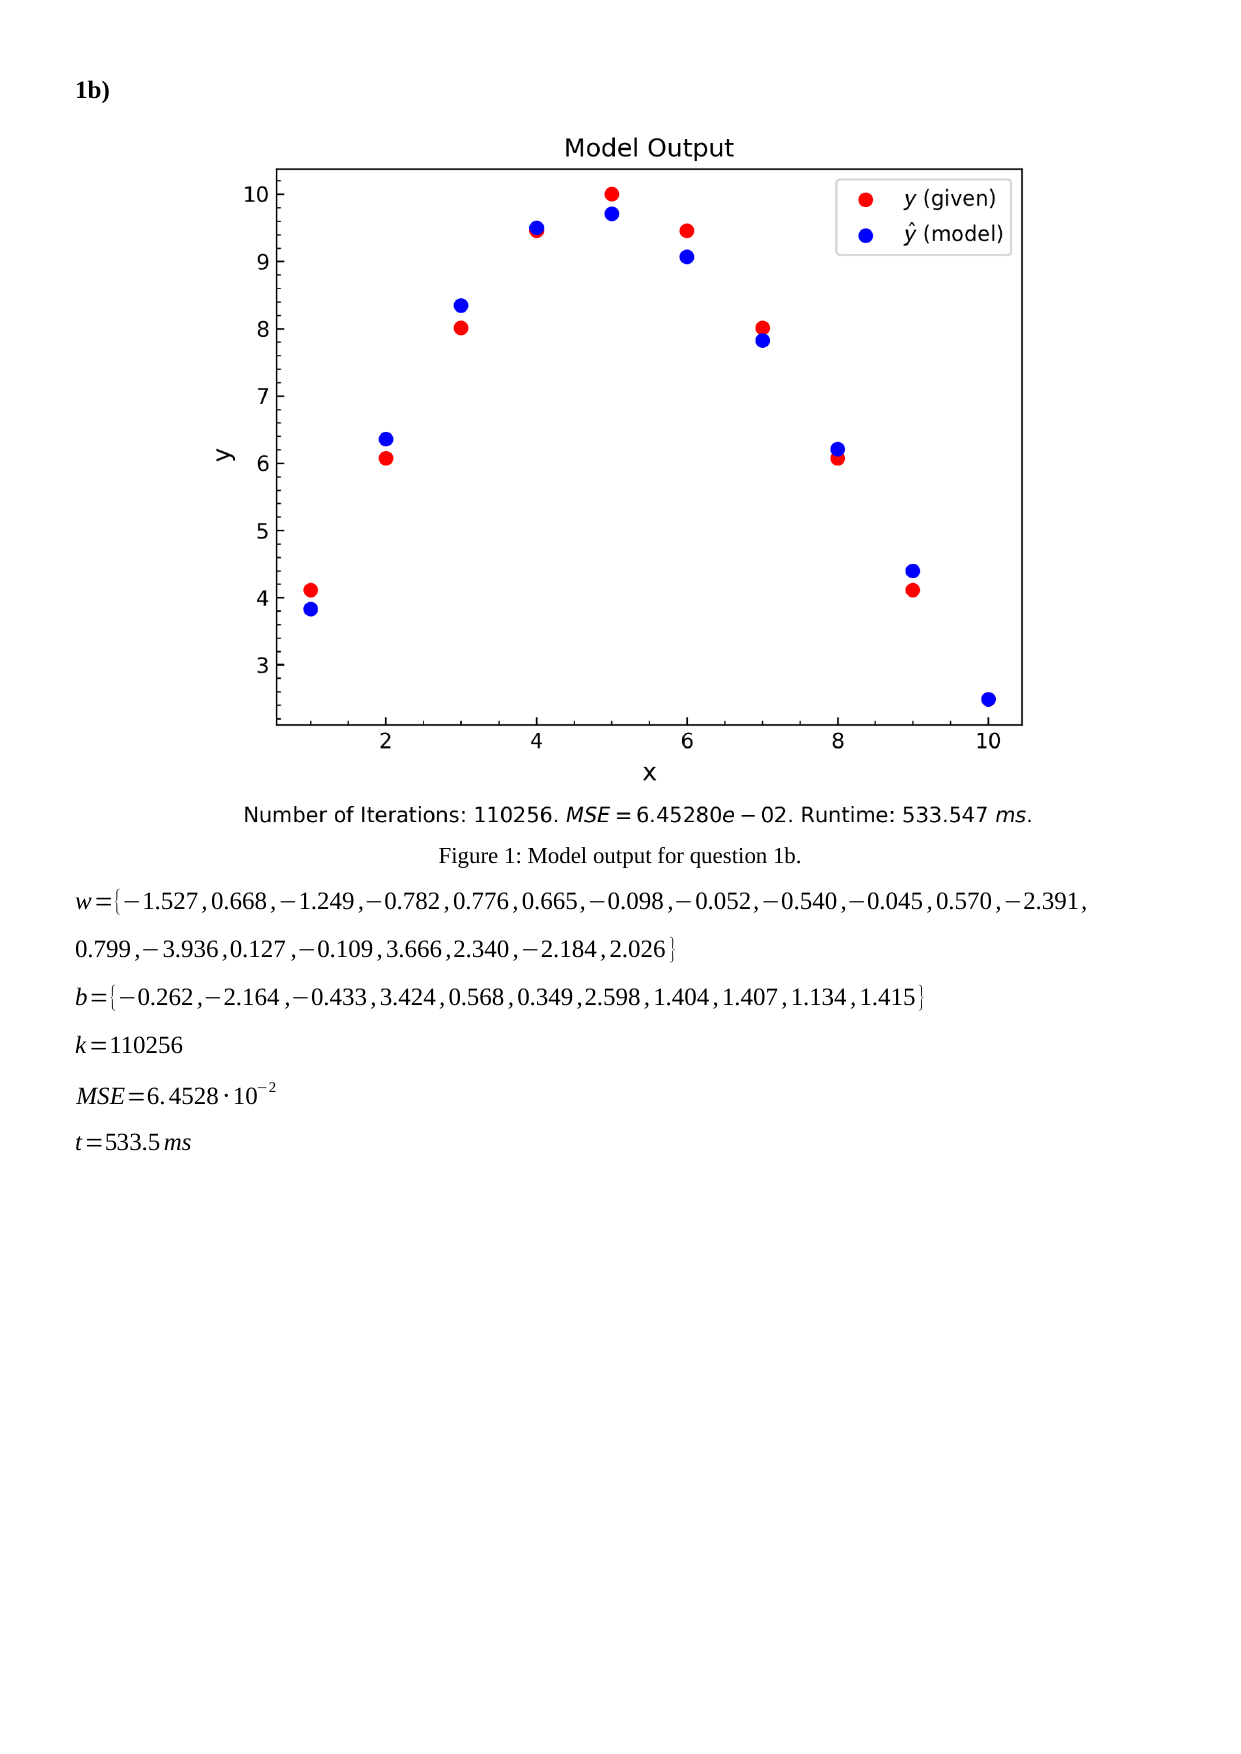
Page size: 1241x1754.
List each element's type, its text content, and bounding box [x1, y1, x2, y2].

text Figure 1: Model output for question 1b. [75, 842, 1165, 869]
picture [195, 122, 1045, 841]
text 1b) [75, 75, 1165, 104]
